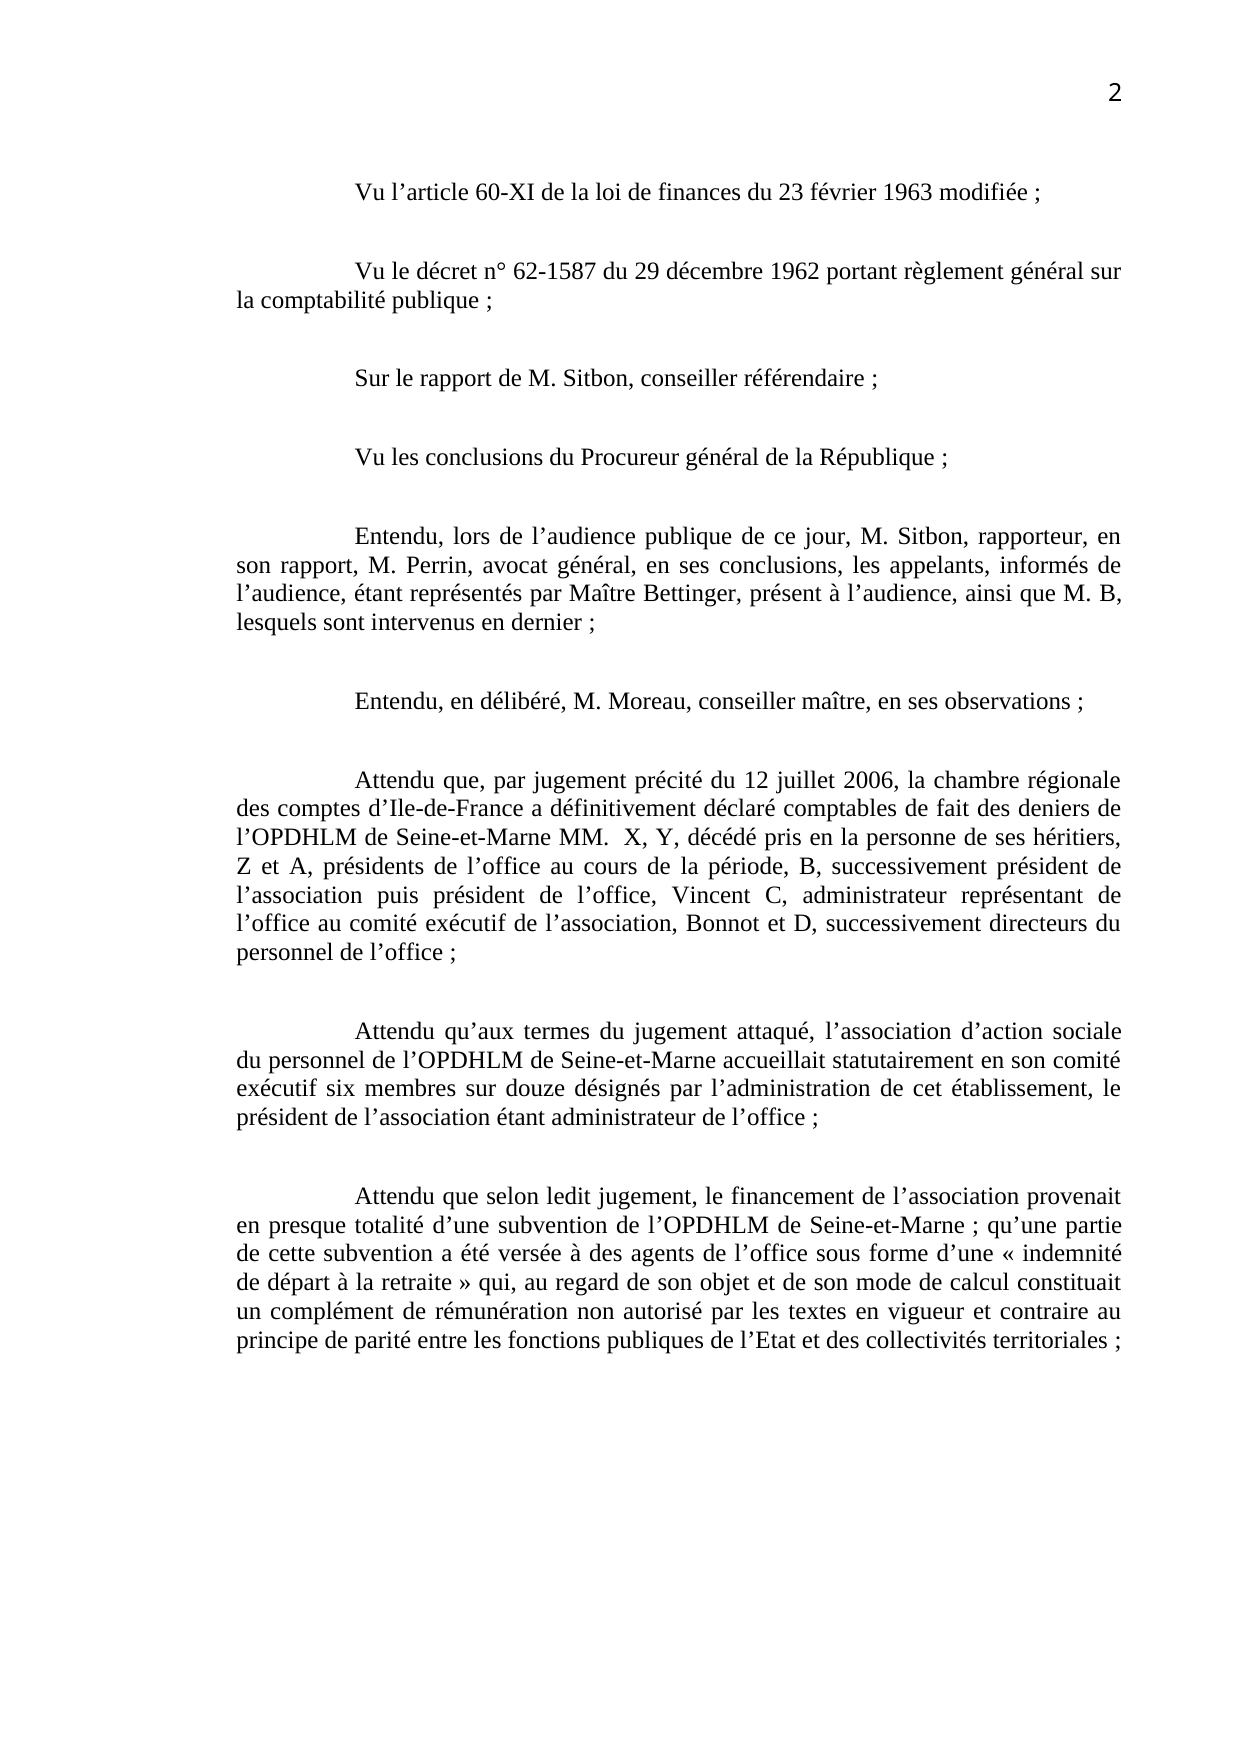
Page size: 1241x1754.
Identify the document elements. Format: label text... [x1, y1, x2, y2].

text Vu le décret n° 62-1587 du 29 décembre 1962 portant règlement général sur la comptabilité publique ; [236, 256, 1122, 313]
text Entendu, lors de l’audience publique de ce jour, M. Sitbon, rapporteur, en son rapport, M. Perrin, avocat général, en ses conclusions, les appelants, informés de l’audience, étant représentés par Maître Bettinger, présent à l’audience, ainsi que M. B, lesquels sont intervenus en dernier ; [236, 521, 1122, 636]
text Attendu que selon ledit jugement, le financement de l’association provenait en presque totalité d’une subvention de l’OPDHLM de Seine-et-Marne ; qu’une partie de cette subvention a été versée à des agents de l’office sous forme d’une « indemnité de départ à la retraite » qui, au regard de son objet et de son mode de calcul constituait un complément de rémunération non autorisé par les textes en vigueur et contraire au principe de parité entre les fonctions publiques de l’Etat et des collectivités territoriales ; [236, 1181, 1122, 1353]
text Vu l’article 60-XI de la loi de finances du 23 février 1963 modifiée ; [236, 177, 1122, 206]
text Attendu qu’aux termes du jugement attaqué, l’association d’action sociale du personnel de l’OPDHLM de Seine-et-Marne accueillait statutairement en son comité exécutif six membres sur douze désignés par l’administration de cet établissement, le président de l’association étant administrateur de l’office ; [236, 1016, 1122, 1131]
text Entendu, en délibéré, M. Moreau, conseiller maître, en ses observations ; [236, 686, 1122, 715]
text Vu les conclusions du Procureur général de la République ; [236, 442, 1122, 471]
text Attendu que, par jugement précité du 12 juillet 2006, la chambre régionale des comptes d’Ile-de-France a définitivement déclaré comptables de fait des deniers de l’OPDHLM de Seine-et-Marne MM. X, Y, décédé pris en la personne de ses héritiers, Z et A, présidents de l’office au cours de la période, B, successivement président de l’association puis président de l’office, Vincent C, administrateur représentant de l’office au comité exécutif de l’association, Bonnot et D, successivement directeurs du personnel de l’office ; [236, 765, 1122, 966]
text Sur le rapport de M. Sitbon, conseiller référendaire ; [236, 363, 1122, 392]
